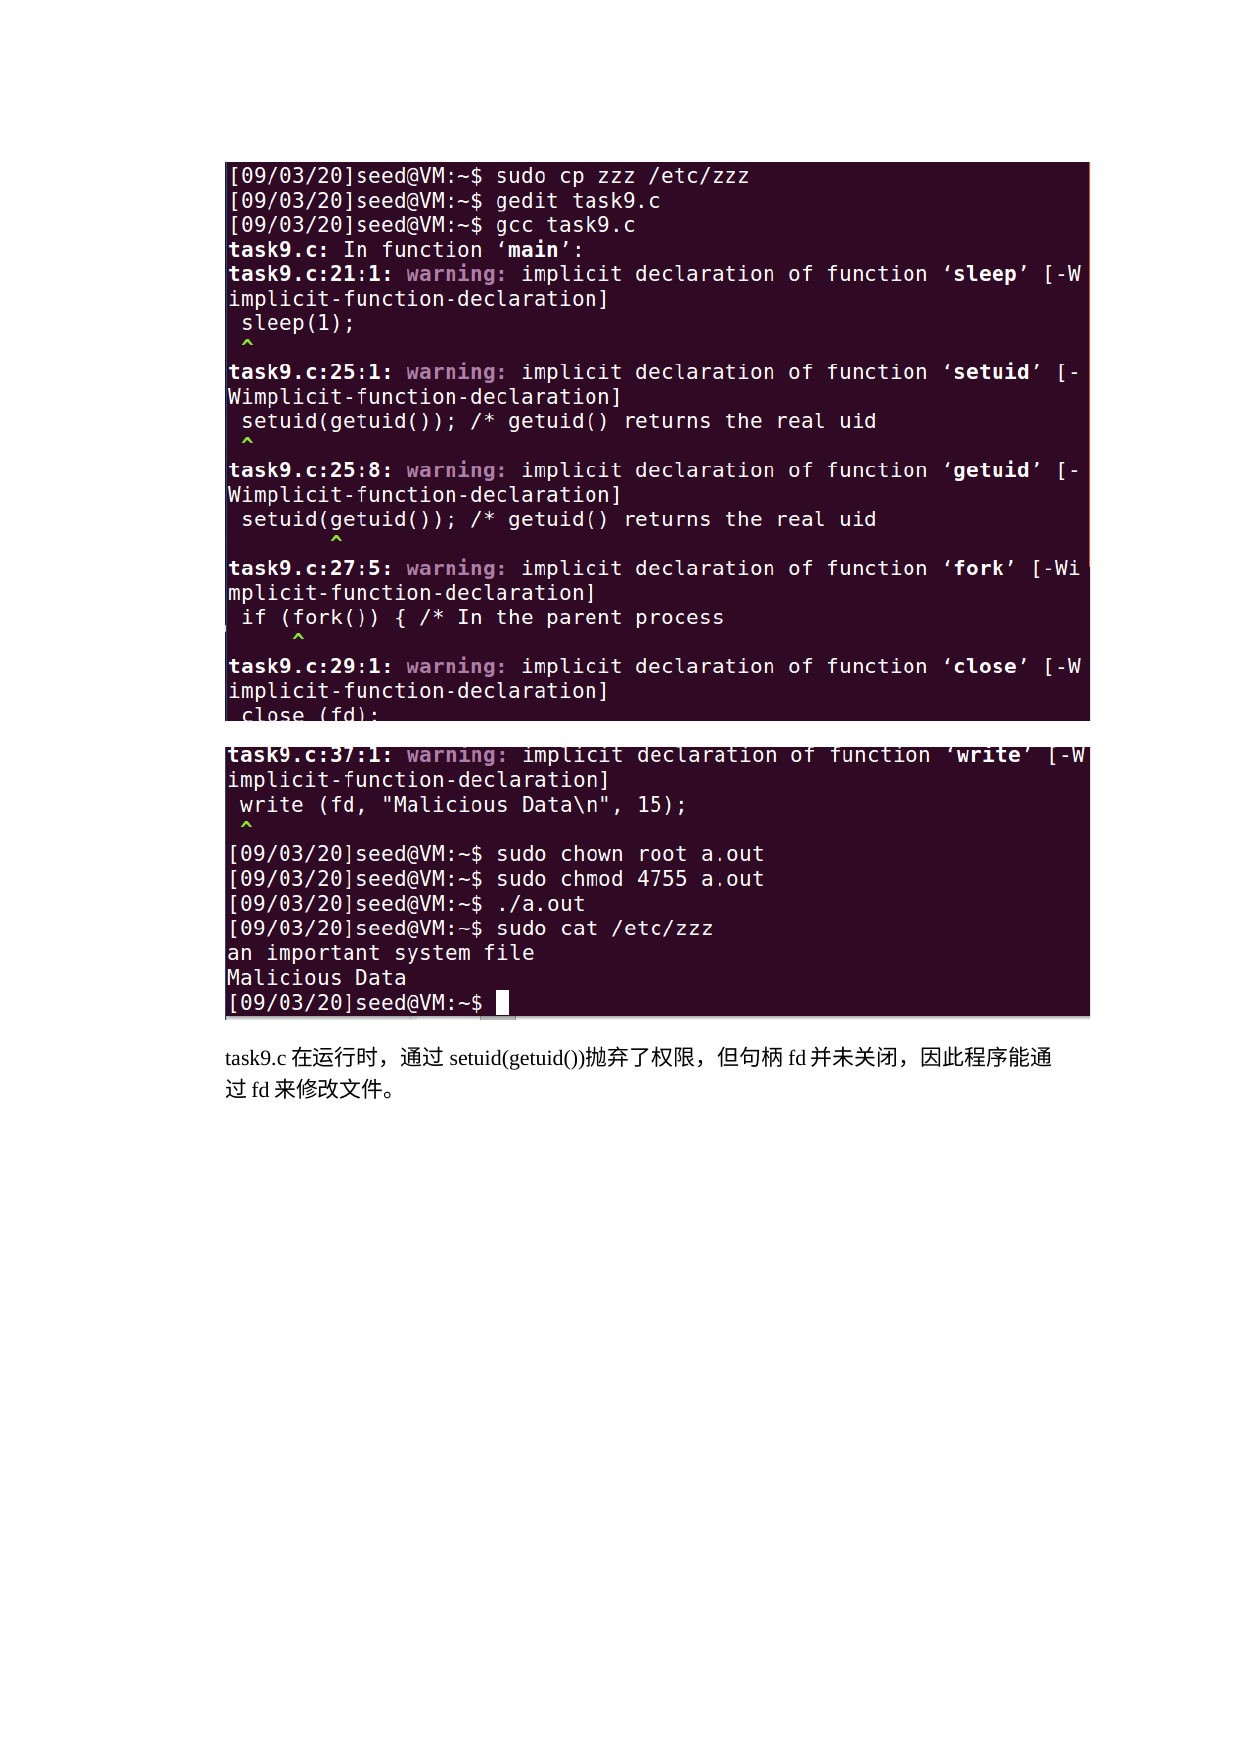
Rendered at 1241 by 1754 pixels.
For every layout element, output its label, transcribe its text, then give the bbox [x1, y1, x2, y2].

list task9.c在运行时，通过setuid(getuid())抛弃了权限，但句柄fd并未关闭，因此程序能通过fd来修改文件。 [225, 1039, 1053, 1104]
